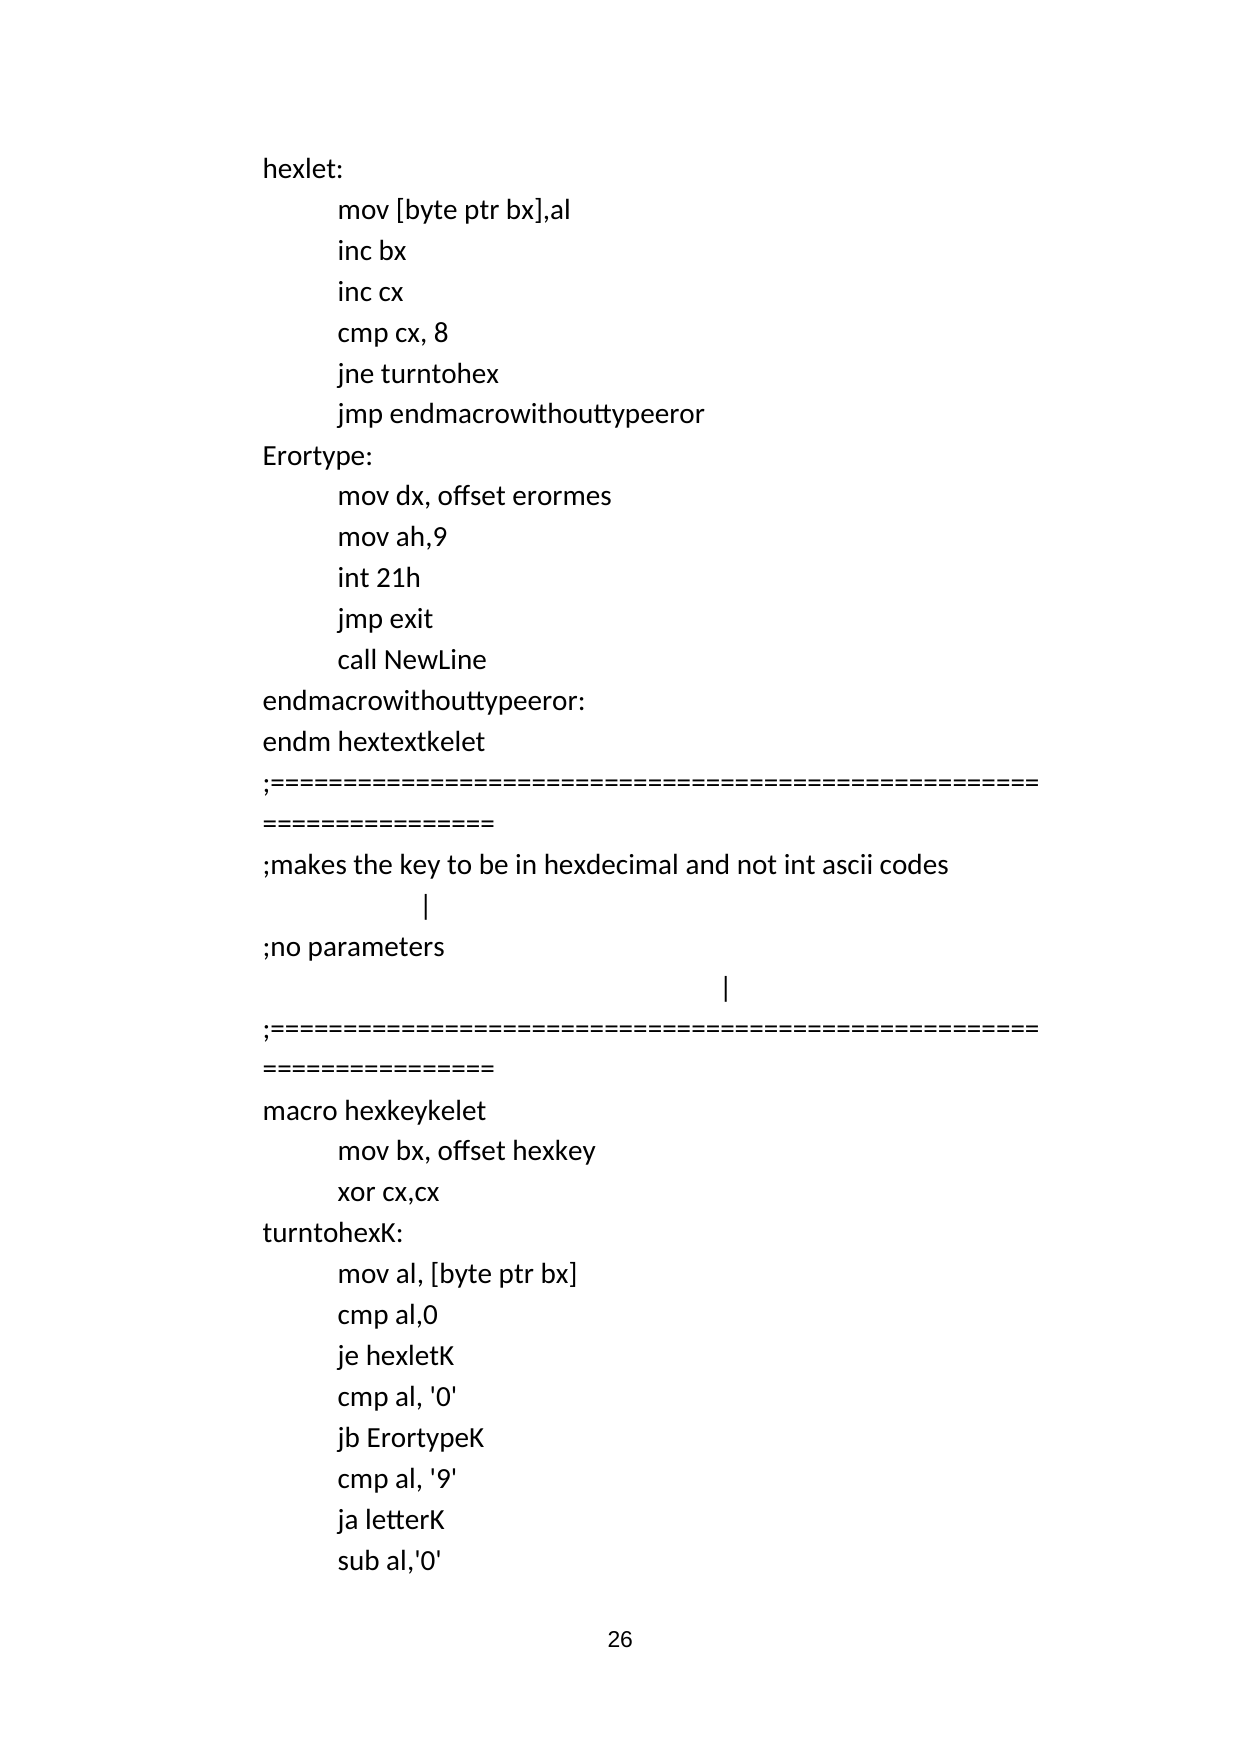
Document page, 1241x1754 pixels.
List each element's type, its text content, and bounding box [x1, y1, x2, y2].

list ;===================================================================== [262, 764, 1053, 841]
list endm hextextkelet [262, 723, 1053, 759]
list macro hexkeykelet [262, 1092, 1053, 1127]
list mov [byte ptr bx],al [262, 191, 1053, 227]
list je hexletK [262, 1337, 1053, 1373]
list jne turntohex [262, 355, 1053, 390]
list int 21h [262, 559, 1053, 595]
list cmp al,0 [262, 1296, 1053, 1332]
list inc bx [262, 232, 1053, 267]
list inc cx [262, 273, 1053, 308]
list sub al,'0' [262, 1542, 1053, 1577]
list call NewLine [262, 641, 1053, 677]
list xor cx,cx [262, 1173, 1053, 1209]
list turntohexK: [262, 1214, 1053, 1250]
list Erortype: [262, 437, 1053, 472]
list jmp endmacrowithouttypeeror [262, 396, 1053, 431]
list endmacrowithouttypeeror: [262, 682, 1053, 718]
list cmp al, '9' [262, 1460, 1053, 1496]
list ;===================================================================== [262, 1010, 1053, 1086]
list mov al, [byte ptr bx] [262, 1255, 1053, 1291]
list ja letterK [262, 1501, 1053, 1537]
list mov ah,9 [262, 518, 1053, 554]
list cmp cx, 8 [262, 314, 1053, 349]
list ;no parameters | [262, 928, 1053, 1004]
list jmp exit [262, 600, 1053, 636]
list cmp al, '0' [262, 1378, 1053, 1414]
list mov bx, offset hexkey [262, 1132, 1053, 1168]
list ;makes the key to be in hexdecimal and not int ascii codes | [262, 846, 1053, 922]
list mov dx, offset erormes [262, 477, 1053, 513]
list jb ErortypeK [262, 1419, 1053, 1455]
list hexlet: [262, 150, 1053, 186]
